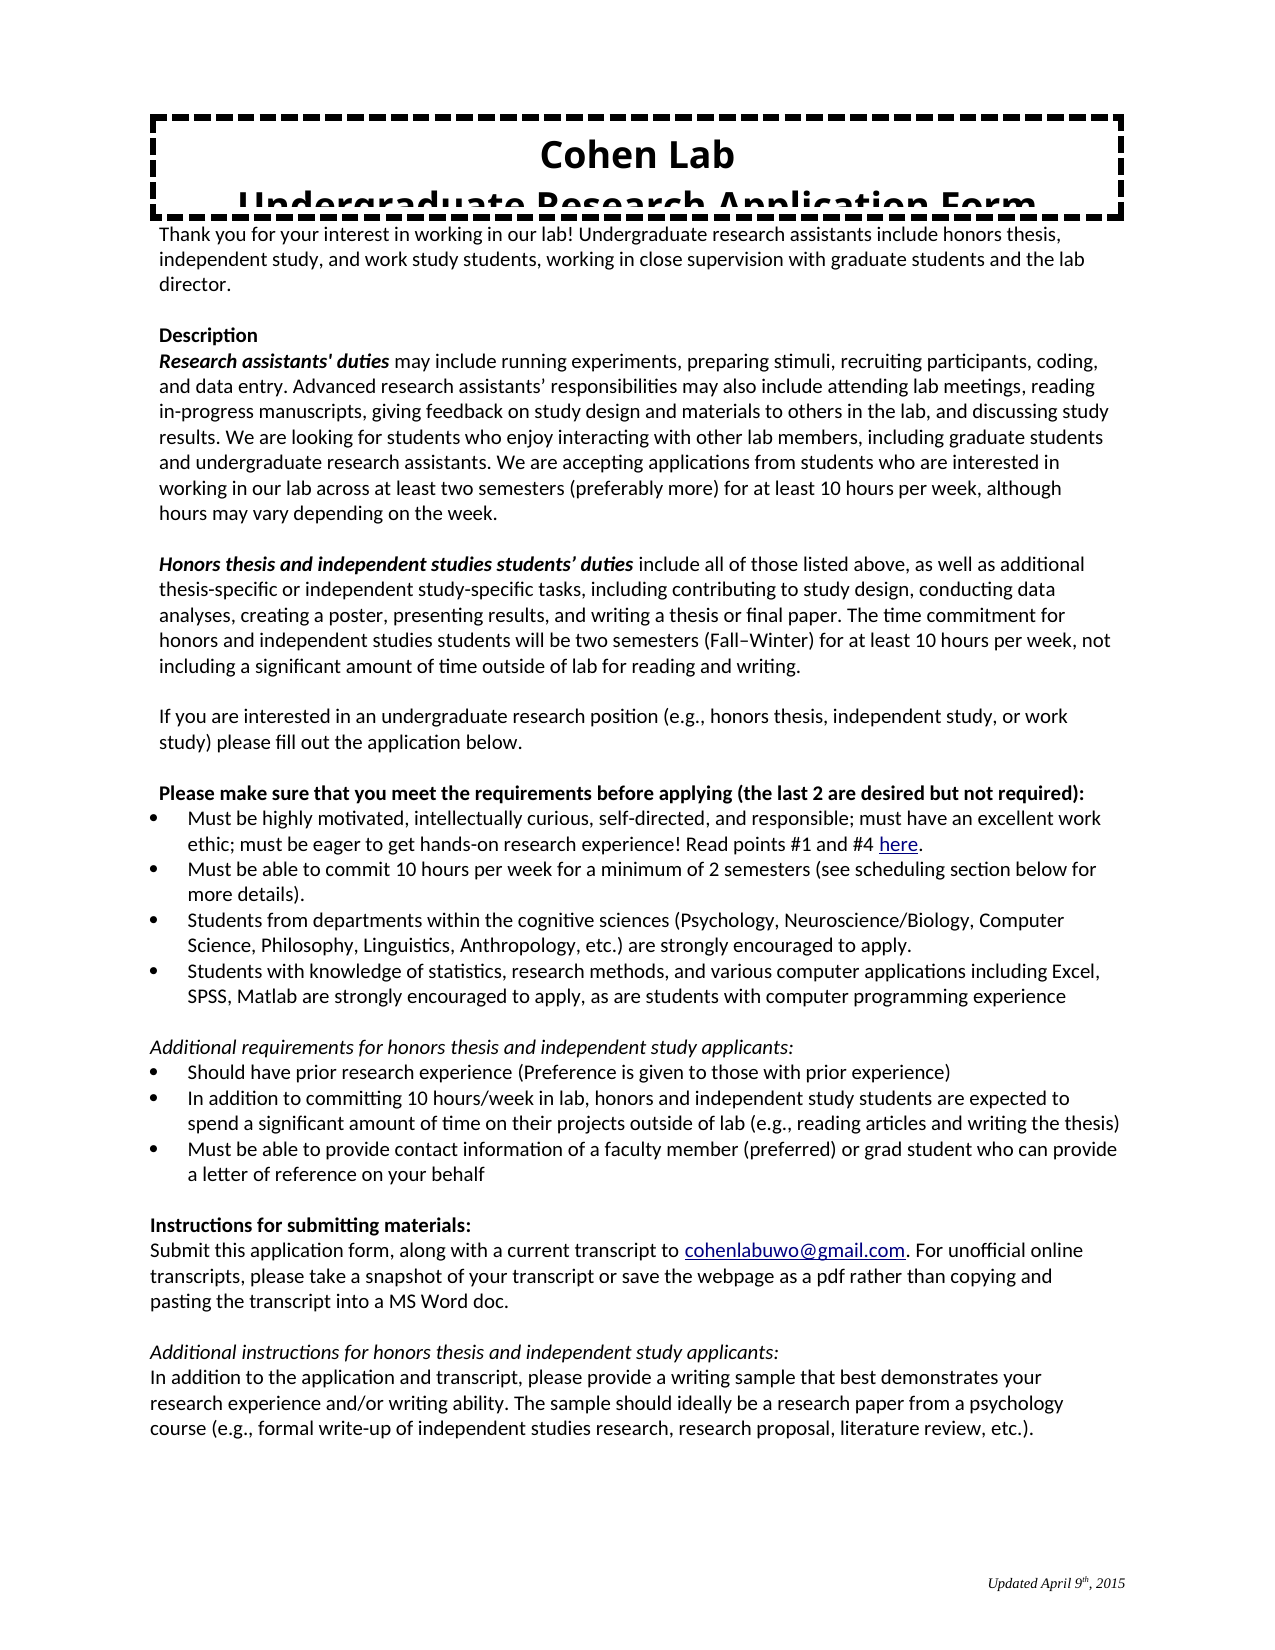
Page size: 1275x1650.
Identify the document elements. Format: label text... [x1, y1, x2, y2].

text Description [159, 322, 1116, 348]
text Research assistants' duties may include running experiments, preparing stimuli, recruiting participants, coding, and data entry. Advanced research assistants’ responsibilities may also include attending lab meetings, reading in-progress manuscripts, giving feedback on study design and materials to others in the lab, and discussing study results. We are looking for students who enjoy interacting with other lab members, including graduate students and undergraduate research assistants. We are accepting applications from students who are interested in working in our lab across at least two semesters (preferably more) for at least 10 hours per week, although hours may vary depending on the week. [159, 348, 1116, 526]
text Honors thesis and independent studies students’ duties include all of those listed above, as well as additional thesis-specific or independent study-specific tasks, including contributing to study design, conducting data analyses, creating a poster, presenting results, and writing a thesis or final paper. The time commitment for honors and independent studies students will be two semesters (Fall–Winter) for at least 10 hours per week, not including a significant amount of time outside of lab for reading and writing. [159, 551, 1116, 678]
list Must be highly motivated, intellectually curious, self-directed, and responsible; must have an excellent work ethic; must be eager to get hands-on research experience! Read points #1 and #4 here. [150, 805, 1116, 856]
list Students from departments within the cognitive sciences (Psychology, Neuroscience/Biology, Computer Science, Philosophy, Linguistics, Anthropology, etc.) are strongly encouraged to apply. [150, 907, 1125, 958]
text Instructions for submitting materials: [150, 1212, 1116, 1237]
text In addition to the application and transcript, please provide a writing sample that best demonstrates your research experience and/or writing ability. The sample should ideally be a research paper from a psychology course (e.g., formal write-up of independent studies research, research proposal, literature review, etc.). [150, 1364, 1116, 1441]
list Must be able to commit 10 hours per week for a minimum of 2 semesters (see scheduling section below for more details). [150, 856, 1125, 907]
text Please make sure that you meet the requirements before applying (the last 2 are desired but not required): [159, 780, 1116, 805]
text Additional instructions for honors thesis and independent study applicants: [150, 1339, 1116, 1364]
list Must be able to provide contact information of a faculty member (preferred) or grad student who can provide a letter of reference on your behalf [150, 1136, 1125, 1187]
text Thank you for your interest in working in our lab! Undergraduate research assistants include honors thesis, independent study, and work study students, working in close supervision with graduate students and the lab director. [159, 221, 1116, 297]
list In addition to committing 10 hours/week in lab, honors and independent study students are expected to spend a significant amount of time on their projects outside of lab (e.g., reading articles and writing the thesis) [150, 1085, 1125, 1136]
list Should have prior research experience (Preference is given to those with prior experience) [150, 1059, 1125, 1085]
text If you are interested in an undergraduate research position (e.g., honors thesis, independent study, or work study) please fill out the application below. [159, 704, 1116, 754]
list Students with knowledge of statistics, research methods, and various computer applications including Excel, SPSS, Matlab are strongly encouraged to apply, as are students with computer programming experience [150, 958, 1125, 1009]
text Additional requirements for honors thesis and independent study applicants: [150, 1034, 1125, 1059]
text Submit this application form, along with a current transcript to cohenlabuwo@gmail.com. For unofficial online transcripts, please take a snapshot of your transcript or save the webpage as a pdf rather than copying and pasting the transcript into a MS Word doc. [150, 1237, 1116, 1314]
